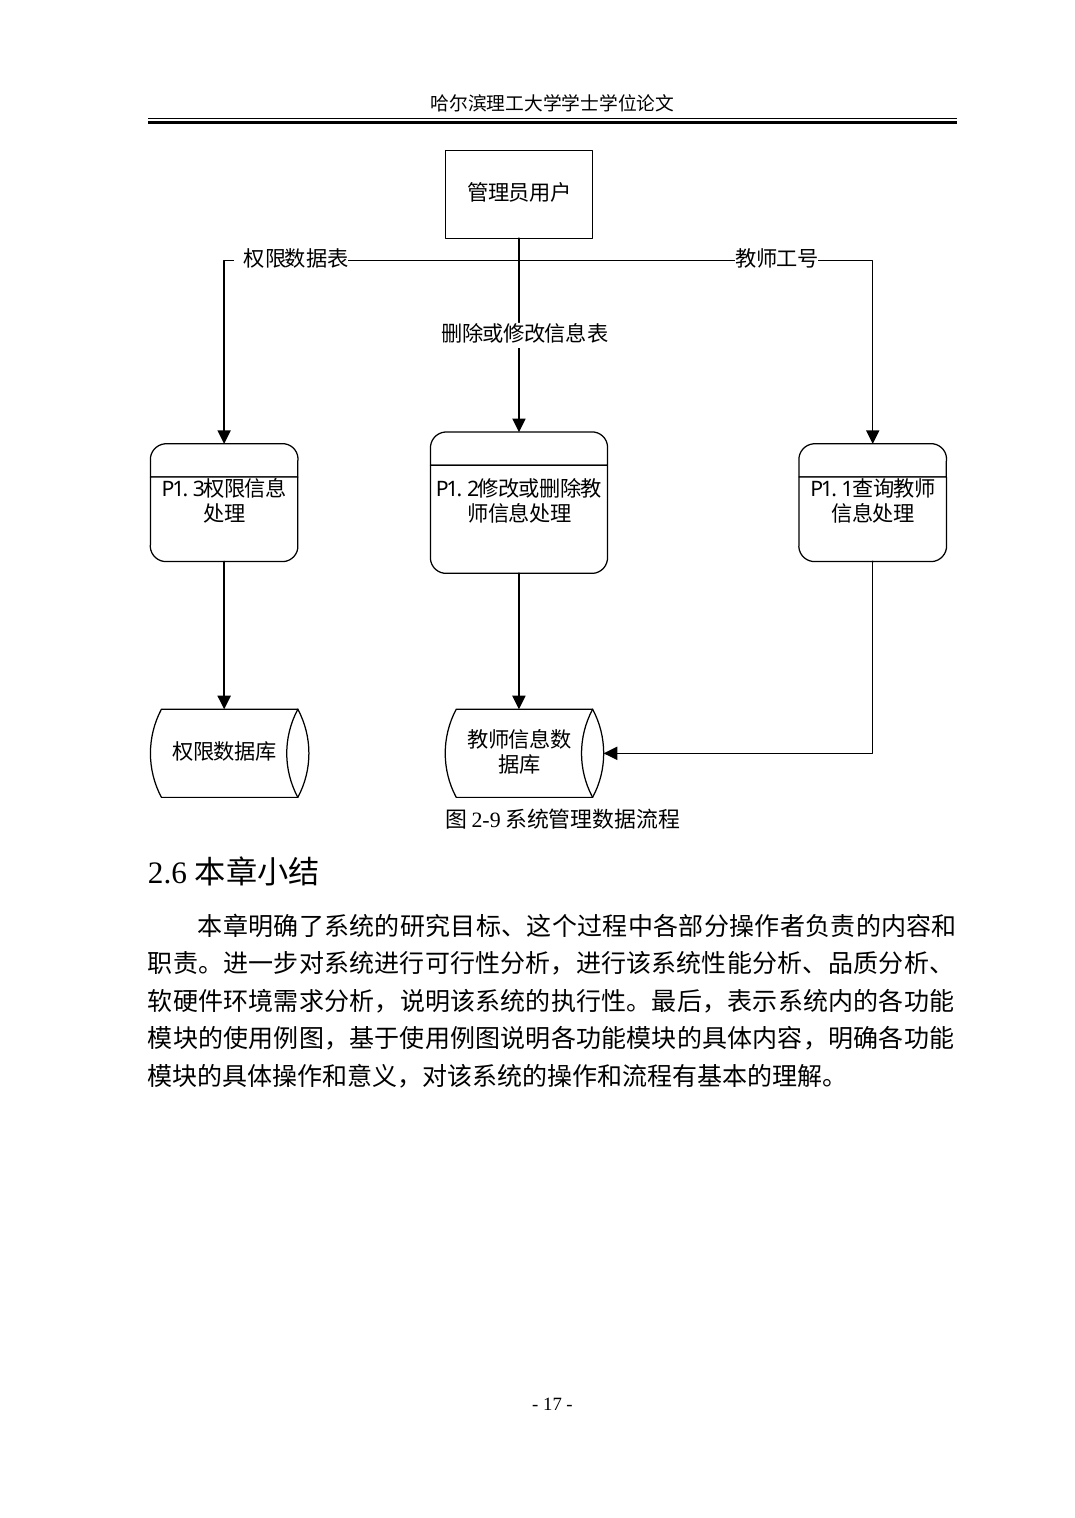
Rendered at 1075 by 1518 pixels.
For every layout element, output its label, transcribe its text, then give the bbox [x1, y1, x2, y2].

subtitle 本章小结 [148, 848, 957, 893]
text 图2-9系统管理数据流程 [148, 798, 957, 835]
text 本章明确了系统的研究目标、这个过程中各部分操作者负责的内容和职责。进一步对系统进行可行性分析，进行该系统性能分析、品质分析、软硬件环境需求分析，说明该系统的执行性。最后，表示系统内的各功能模块的使用例图，基于使用例图说明各功能模块的具体内容，明确各功能模块的具体操作和意义，对该系统的操作和流程有基本的理解。 [148, 905, 957, 1093]
